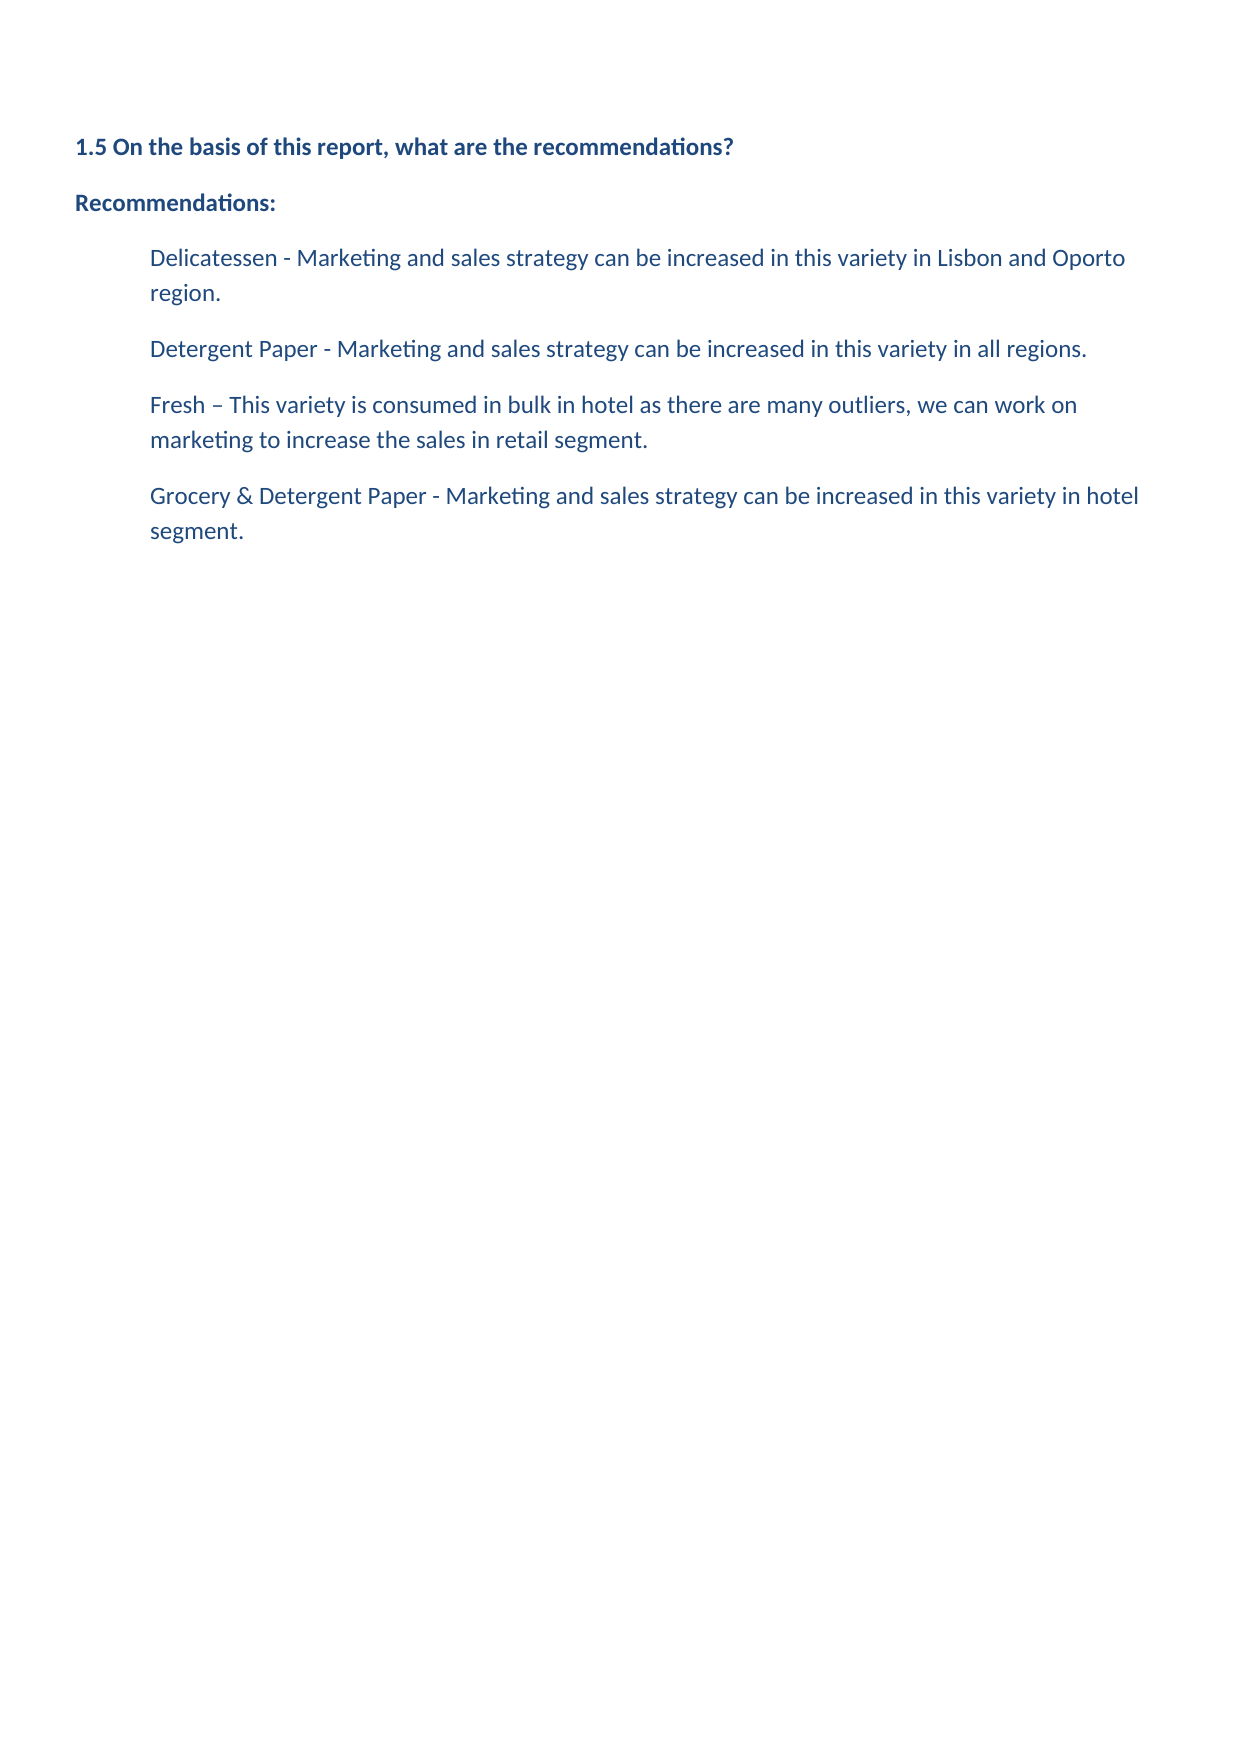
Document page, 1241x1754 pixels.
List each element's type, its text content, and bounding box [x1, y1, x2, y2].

text Grocery & Detergent Paper - Marketing and sales strategy can be increased in this variety in hotel segment. [150, 480, 1165, 546]
text Fresh – This variety is consumed in bulk in hotel as there are many outliers, we can work on marketing to increase the sales in retail segment. [150, 389, 1165, 455]
text Delicatessen - Marketing and sales strategy can be increased in this variety in Lisbon and Oporto region. [150, 242, 1165, 308]
text 1.5 On the basis of this report, what are the recommendations? [75, 131, 1165, 161]
text Recommendations: [75, 187, 1165, 217]
text Detergent Paper - Marketing and sales strategy can be increased in this variety in all regions. [75, 333, 1165, 364]
